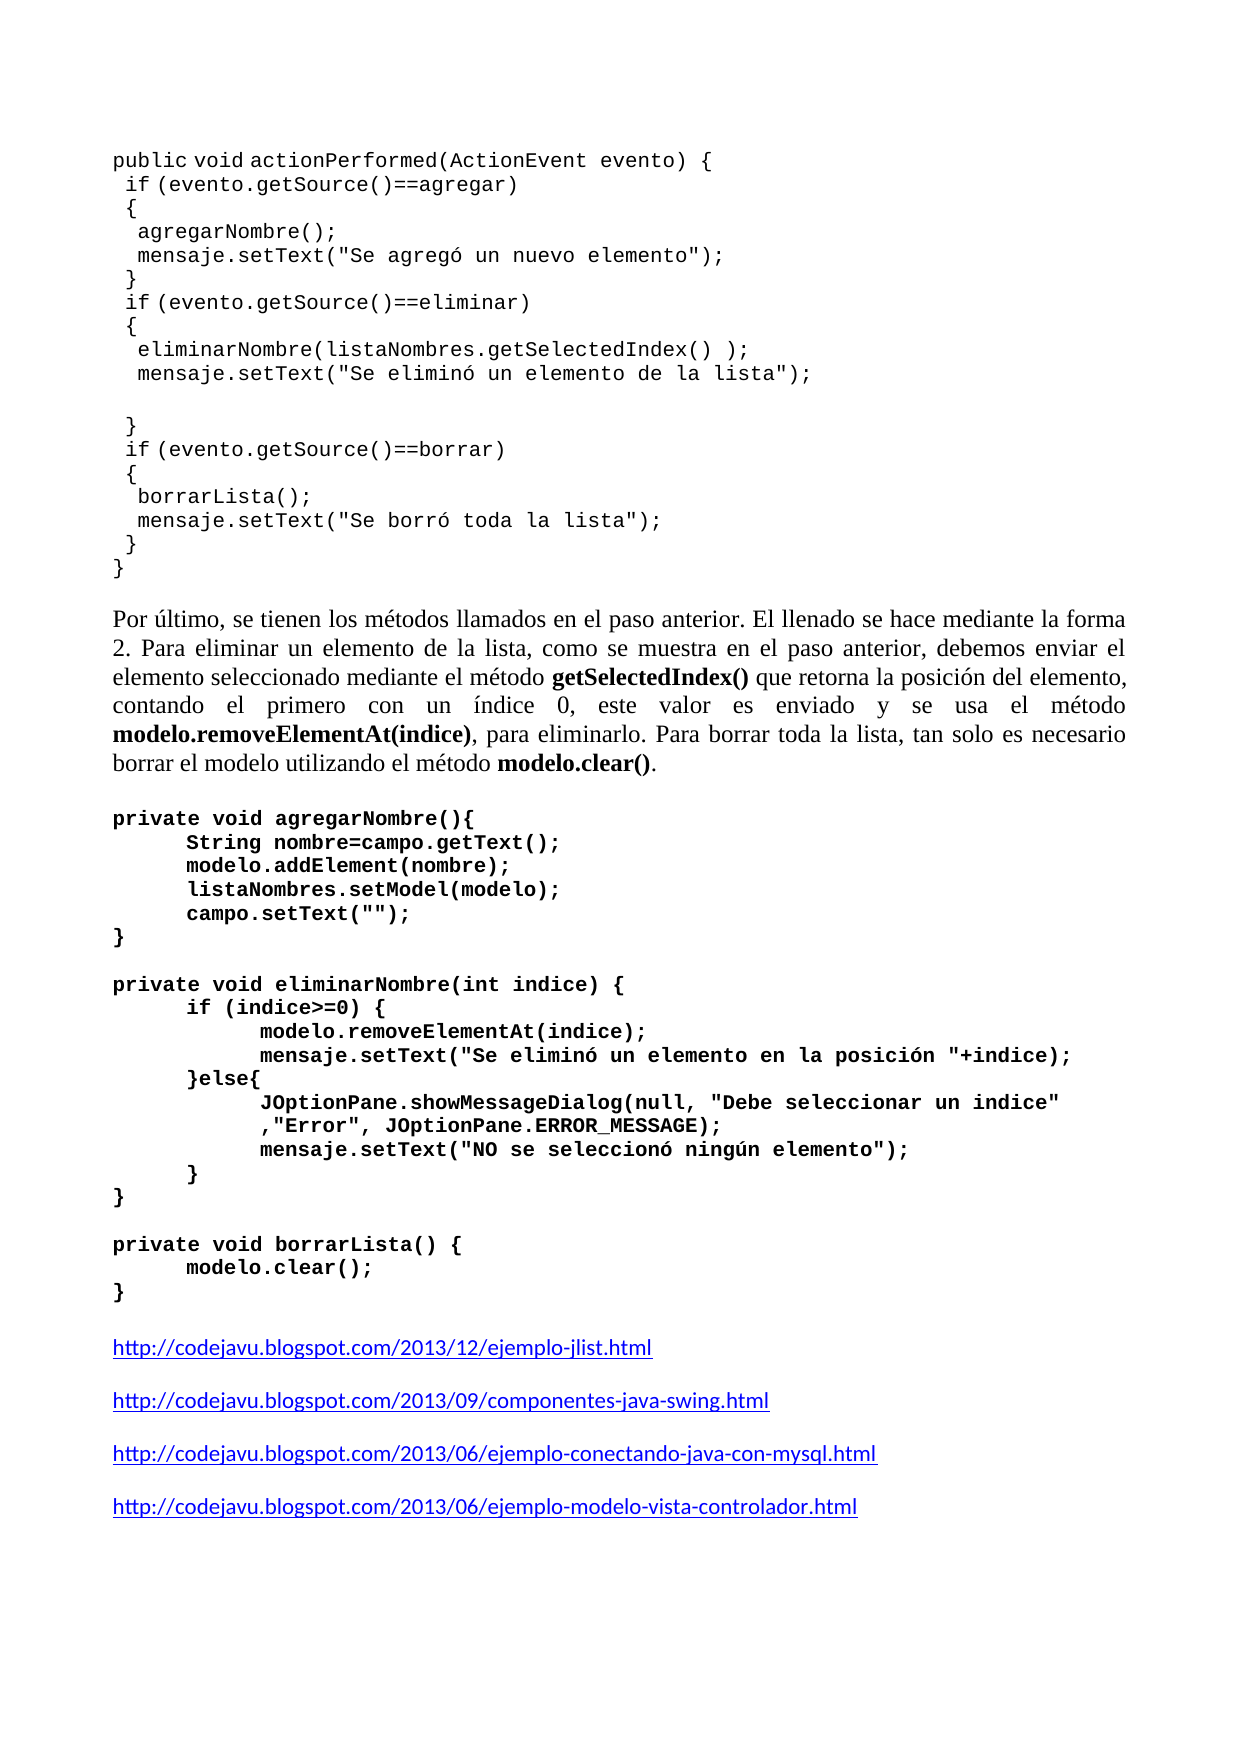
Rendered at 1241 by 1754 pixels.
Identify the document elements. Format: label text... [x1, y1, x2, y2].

text borrarLista(); [112, 486, 1128, 510]
text if (evento.getSource()==borrar) [112, 439, 1128, 462]
text } [112, 926, 1128, 950]
text modelo.removeElementAt(indice); [112, 1021, 1128, 1044]
text } [112, 1163, 1128, 1186]
text ,"Error", JOptionPane.ERROR_MESSAGE); [112, 1116, 1128, 1139]
text campo.setText(""); [112, 903, 1128, 926]
text } [112, 557, 1128, 581]
text mensaje.setText("NO se seleccionó ningún elemento"); [112, 1139, 1128, 1163]
text } [112, 268, 1128, 292]
text mensaje.setText("Se eliminó un elemento de la lista"); [112, 363, 1128, 386]
text Por último, se tienen los métodos llamados en el paso anterior. El llenado se hace mediante la forma 2. Para eliminar un elemento de la lista, como se muestra en el paso anterior, debemos enviar el elemento seleccionado mediante el método getSelectedIndex() que retorna la posición del elemento, contando el primero con un índice 0, este valor es enviado y se usa el método modelo.removeElementAt(indice), para eliminarlo. Para borrar toda la lista, tan solo es necesario borrar el modelo utilizando el método modelo.clear(). [112, 604, 1128, 777]
text agregarNombre(); [112, 221, 1128, 244]
text } [112, 533, 1128, 557]
text { [112, 316, 1128, 339]
text } [112, 1186, 1128, 1210]
text }else{ [112, 1068, 1128, 1092]
text http://codejavu.blogspot.com/2013/12/ejemplo-jlist.html [112, 1333, 1128, 1361]
text { [112, 197, 1128, 221]
text JOptionPane.showMessageDialog(null, "Debe seleccionar un indice" [112, 1092, 1128, 1116]
text modelo.clear(); [112, 1257, 1128, 1281]
text http://codejavu.blogspot.com/2013/09/componentes-java-swing.html [112, 1386, 1128, 1414]
text mensaje.setText("Se agregó un nuevo elemento"); [112, 244, 1128, 268]
text modelo.addElement(nombre); [112, 855, 1128, 879]
text String nombre=campo.getText(); [112, 832, 1128, 855]
text public void actionPerformed(ActionEvent evento) { [112, 150, 1128, 174]
text if (indice>=0) { [112, 997, 1128, 1021]
text mensaje.setText("Se borró toda la lista"); [112, 510, 1128, 533]
text http://codejavu.blogspot.com/2013/06/ejemplo-modelo-vista-controlador.html [112, 1492, 1128, 1521]
text } [112, 415, 1128, 439]
text http://codejavu.blogspot.com/2013/06/ejemplo-conectando-java-con-mysql.html [112, 1439, 1128, 1467]
text if (evento.getSource()==agregar) [112, 174, 1128, 197]
text private void agregarNombre(){ [112, 808, 1128, 832]
text eliminarNombre(listaNombres.getSelectedIndex() ); [112, 339, 1128, 363]
text listaNombres.setModel(modelo); [112, 879, 1128, 903]
text private void borrarLista() { [112, 1234, 1128, 1257]
text { [112, 462, 1128, 486]
text } [112, 1281, 1128, 1305]
text private void eliminarNombre(int indice) { [112, 974, 1128, 997]
text if (evento.getSource()==eliminar) [112, 292, 1128, 316]
text mensaje.setText("Se eliminó un elemento en la posición "+indice); [112, 1044, 1128, 1068]
